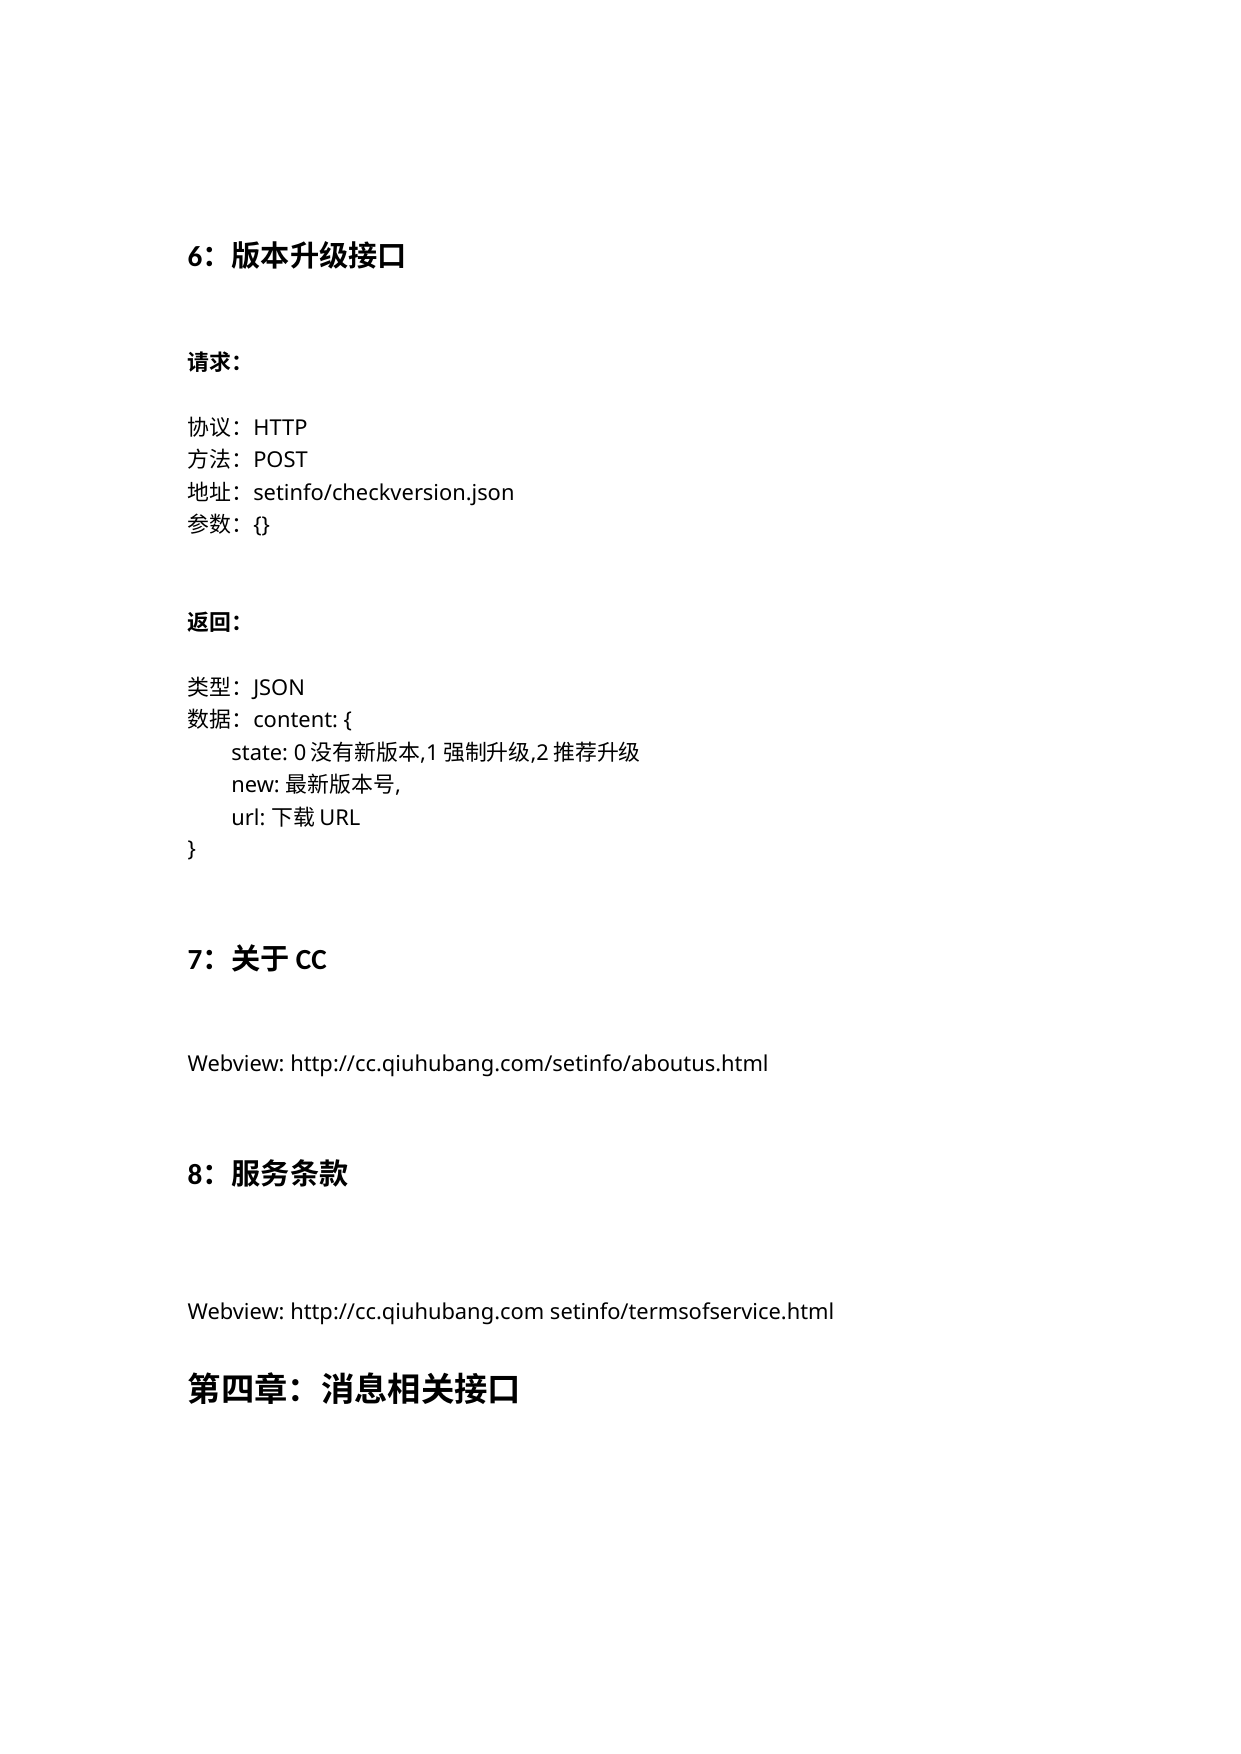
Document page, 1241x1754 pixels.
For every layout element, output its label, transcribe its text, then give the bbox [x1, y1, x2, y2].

text 请求： [187, 344, 1053, 377]
text new: 最新版本号, [187, 767, 1053, 799]
subtitle 8：服务条款 [187, 1139, 1053, 1204]
text 地址：setinfo/checkversion.json [187, 474, 1053, 507]
text 协议：HTTP [187, 409, 1053, 442]
subtitle 第四章：消息相关接口 [187, 1354, 1053, 1419]
text } [187, 832, 1053, 864]
subtitle 6：版本升级接口 [187, 222, 1053, 287]
text 类型：JSON [187, 669, 1053, 702]
text 返回： [187, 604, 1053, 637]
text Webview: http://cc.qiuhubang.com setinfo/termsofservice.html [187, 1294, 1053, 1327]
text 参数：{} [187, 507, 1053, 539]
text 数据：content: { [187, 702, 1053, 734]
text 方法：POST [187, 442, 1053, 474]
subtitle 7：关于CC [187, 924, 1053, 989]
text state: 0没有新版本,1强制升级,2推荐升级 [187, 734, 1053, 767]
text Webview: http://cc.qiuhubang.com/setinfo/aboutus.html [187, 1047, 1053, 1079]
text url: 下载URL [187, 799, 1053, 832]
